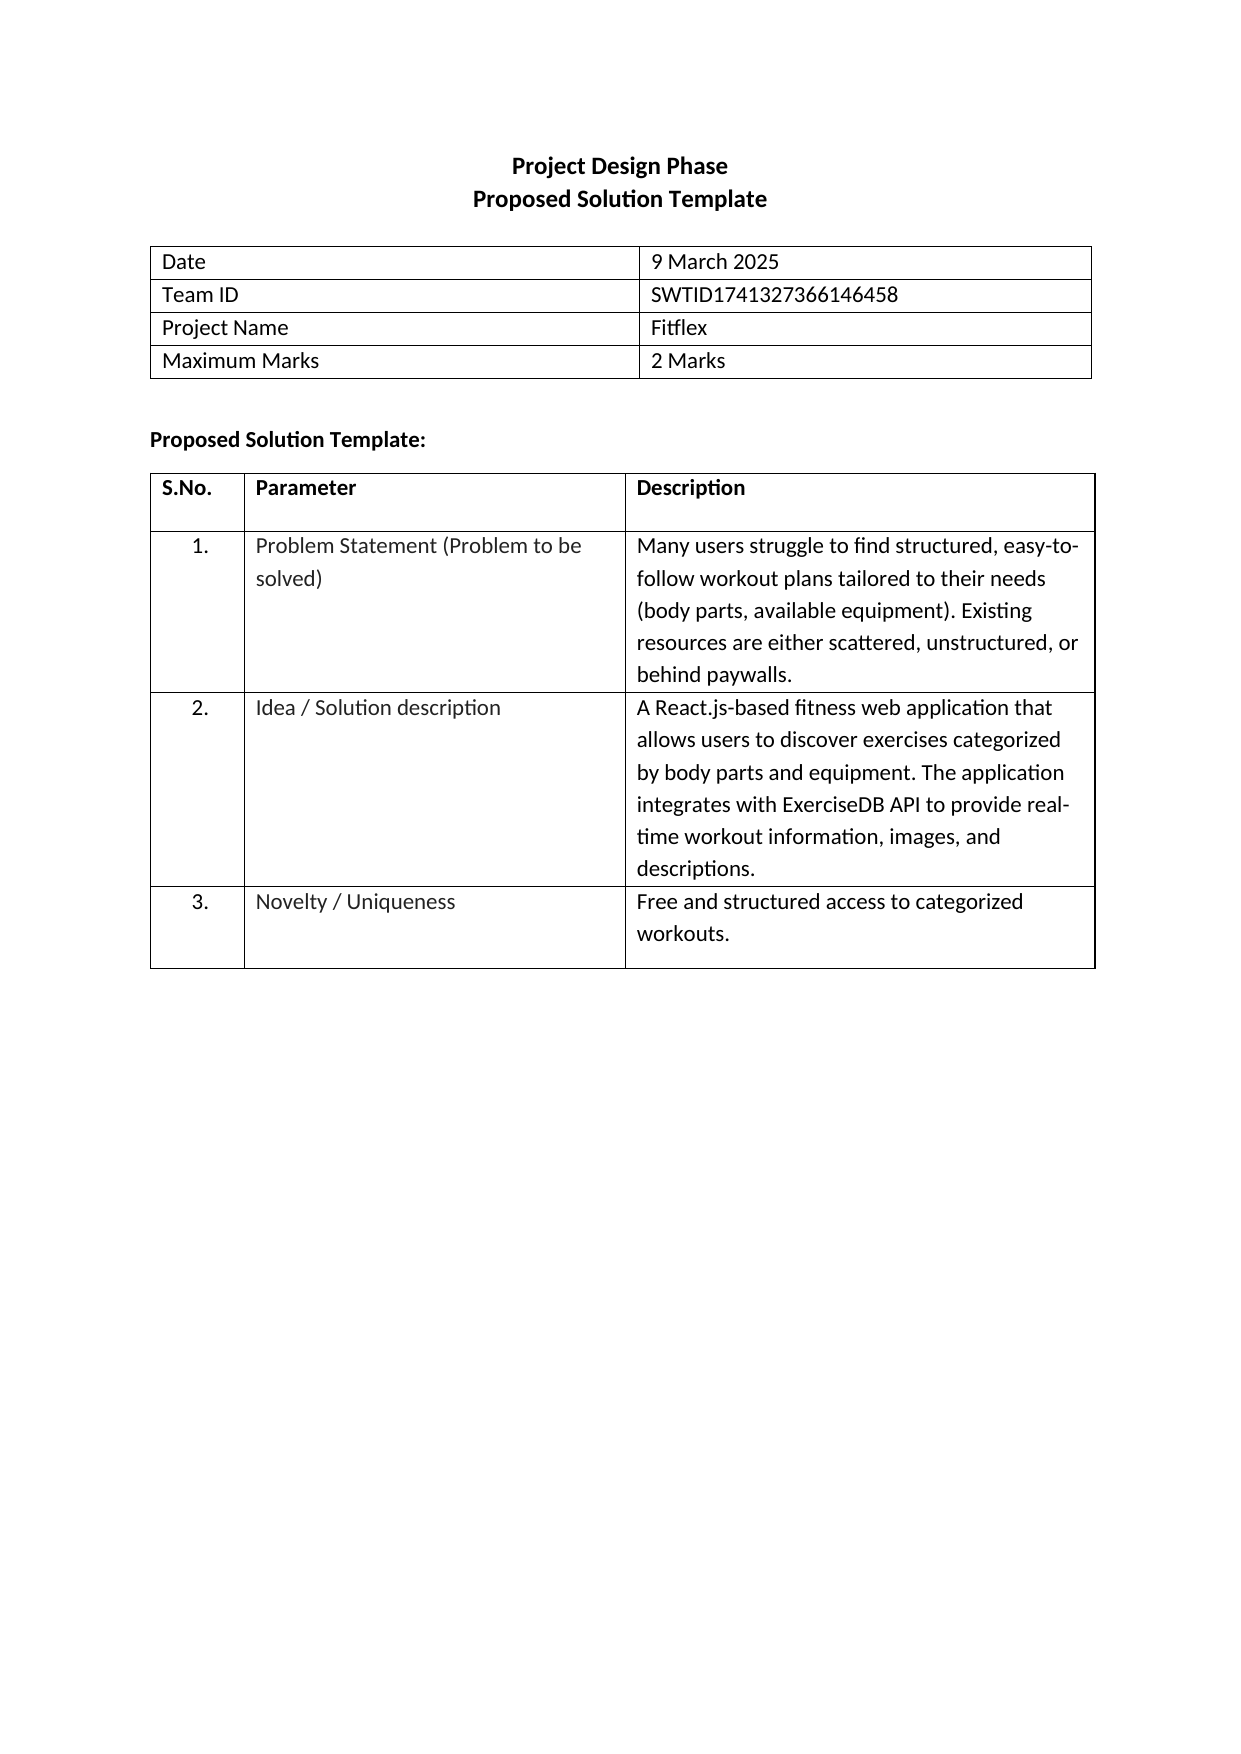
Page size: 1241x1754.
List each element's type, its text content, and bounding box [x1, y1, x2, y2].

table_cell Fitflex [640, 313, 1091, 345]
table_header Date [151, 247, 639, 279]
text Project Design Phase [150, 150, 1090, 181]
table_cell Problem Statement (Problem to be solved) [245, 532, 625, 692]
table_cell [151, 532, 244, 692]
table_header Parameter [245, 474, 625, 531]
table_cell 2 Marks [640, 346, 1091, 378]
table_cell [151, 887, 244, 968]
table_header 9 March 2025 [640, 247, 1091, 279]
table_cell Project Name [151, 313, 639, 345]
table_cell [151, 693, 244, 886]
text Proposed Solution Template [150, 183, 1090, 213]
table_cell SWTID1741327366146458 [640, 280, 1091, 312]
table_cell Free and structured access to categorized workouts. [626, 887, 1094, 968]
table_cell Maximum Marks [151, 346, 639, 378]
table_cell Team ID [151, 280, 639, 312]
table_cell A React.js-based fitness web application that allows users to discover exercises categorized by body parts and equipment. The application integrates with ExerciseDB API to provide real-time workout information, images, and descriptions. [626, 693, 1094, 886]
table_header Description [626, 474, 1094, 531]
table_cell Novelty / Uniqueness [245, 887, 625, 968]
text Proposed Solution Template: [150, 426, 1090, 454]
table_cell Many users struggle to find structured, easy-to-follow workout plans tailored to their needs (body parts, available equipment). Existing resources are either scattered, unstructured, or behind paywalls. [626, 532, 1094, 692]
table_cell Idea / Solution description [245, 693, 625, 886]
table_header S.No. [151, 474, 244, 531]
